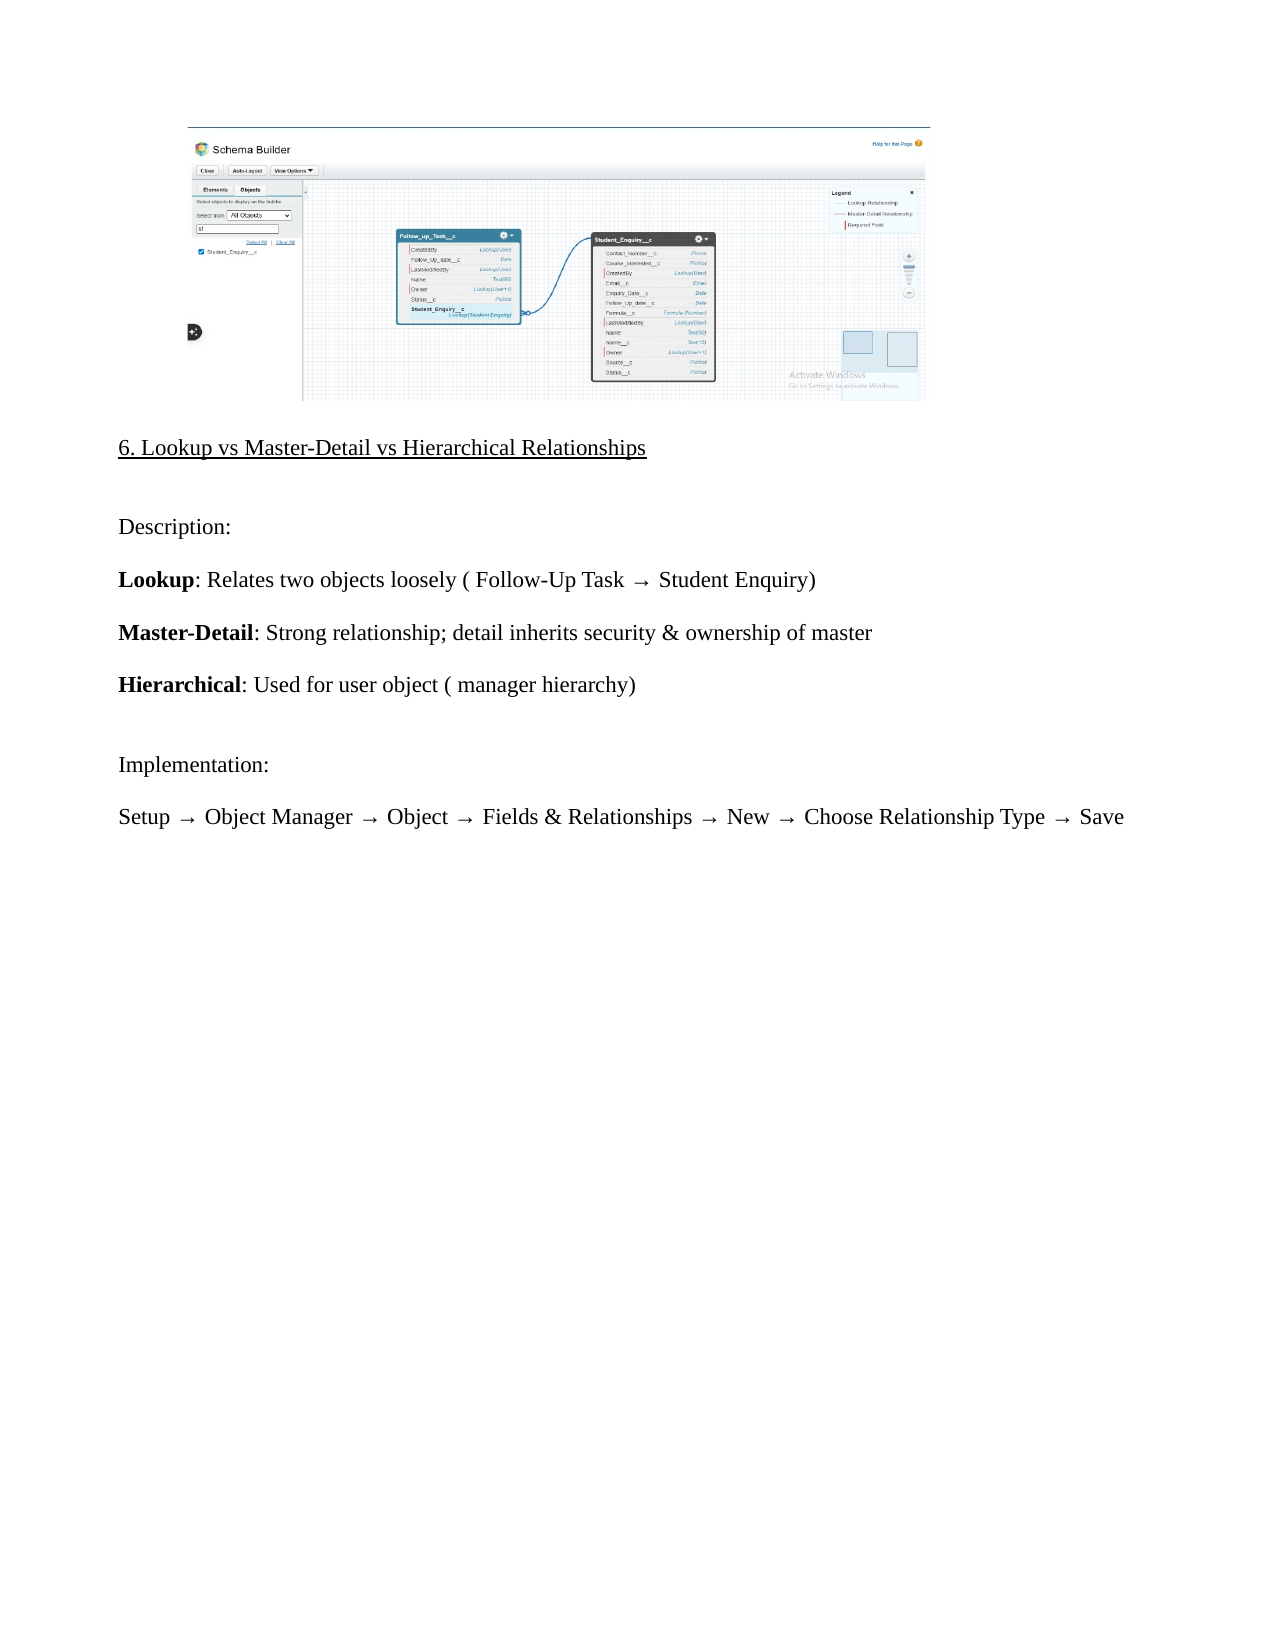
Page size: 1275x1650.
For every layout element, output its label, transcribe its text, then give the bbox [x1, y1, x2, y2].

text Description: Lookup: Relates two objects loosely ( Follow-Up Task → Student Enquiry) Master-Detail: Strong relationship; detail inherits security & ownership of master Hierarchical: Used for user object ( manager hierarchy) Implementation: Setup → Object Manager → Object → Fields & Relationships → New → Choose Relationship Type → Save [118, 513, 1157, 885]
picture [187, 127, 931, 401]
text 6. Lookup vs Master-Detail vs Hierarchical Relationships [118, 434, 1157, 461]
